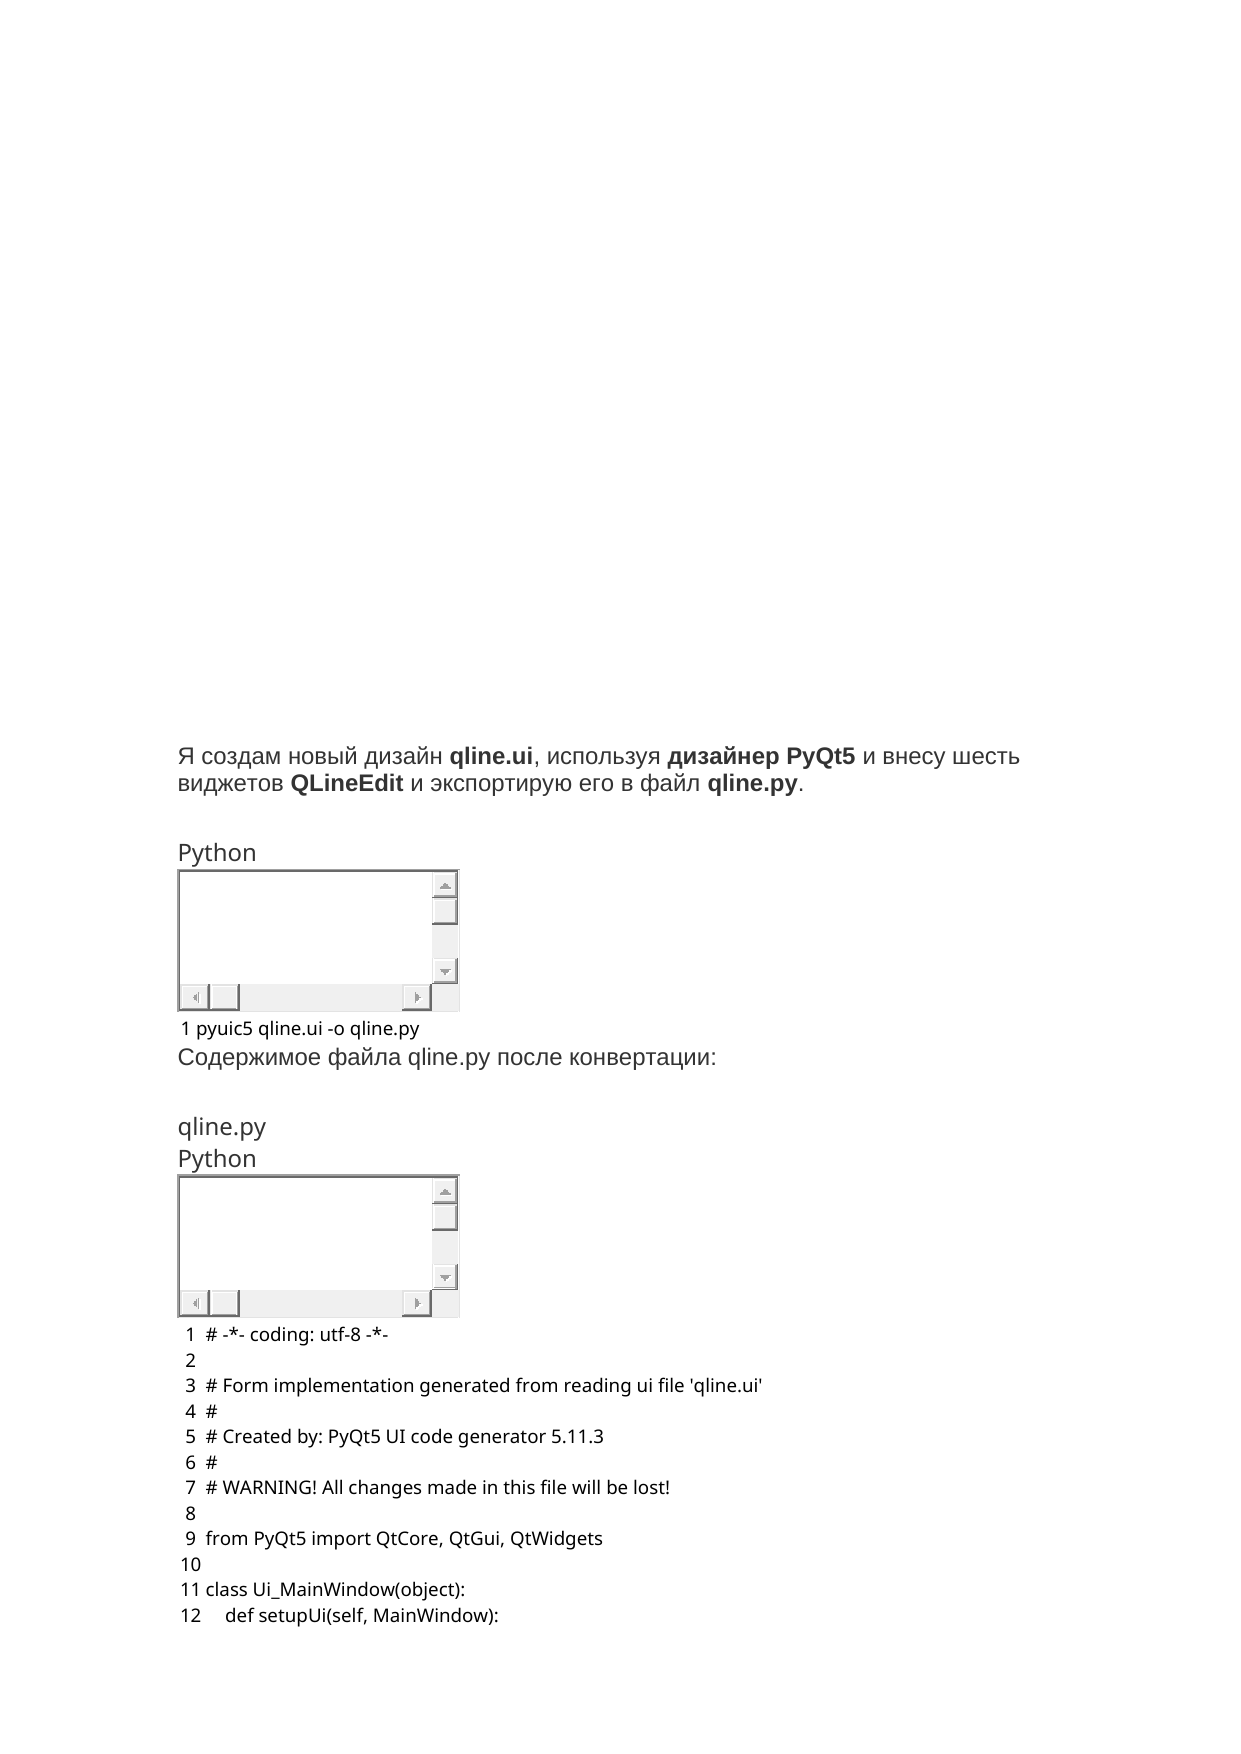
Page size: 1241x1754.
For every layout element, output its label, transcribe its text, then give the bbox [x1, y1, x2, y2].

text qline.py [177, 1109, 1152, 1142]
text Cодержимое файла qline.py после конвертации: [177, 1043, 1152, 1070]
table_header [177, 1320, 204, 1629]
text Я создам новый дизайн qline.ui, используя дизайнер PyQt5 и внесу шесть виджетов QLineEdit и экспортирую его в файл qline.py. [177, 742, 1152, 797]
text Python [177, 1142, 1152, 1174]
table_header pyuic5 qline.ui -o qline.py [194, 1014, 1152, 1043]
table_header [204, 1320, 1152, 1629]
table_header 1 [177, 1014, 194, 1043]
text Python [177, 836, 1152, 868]
